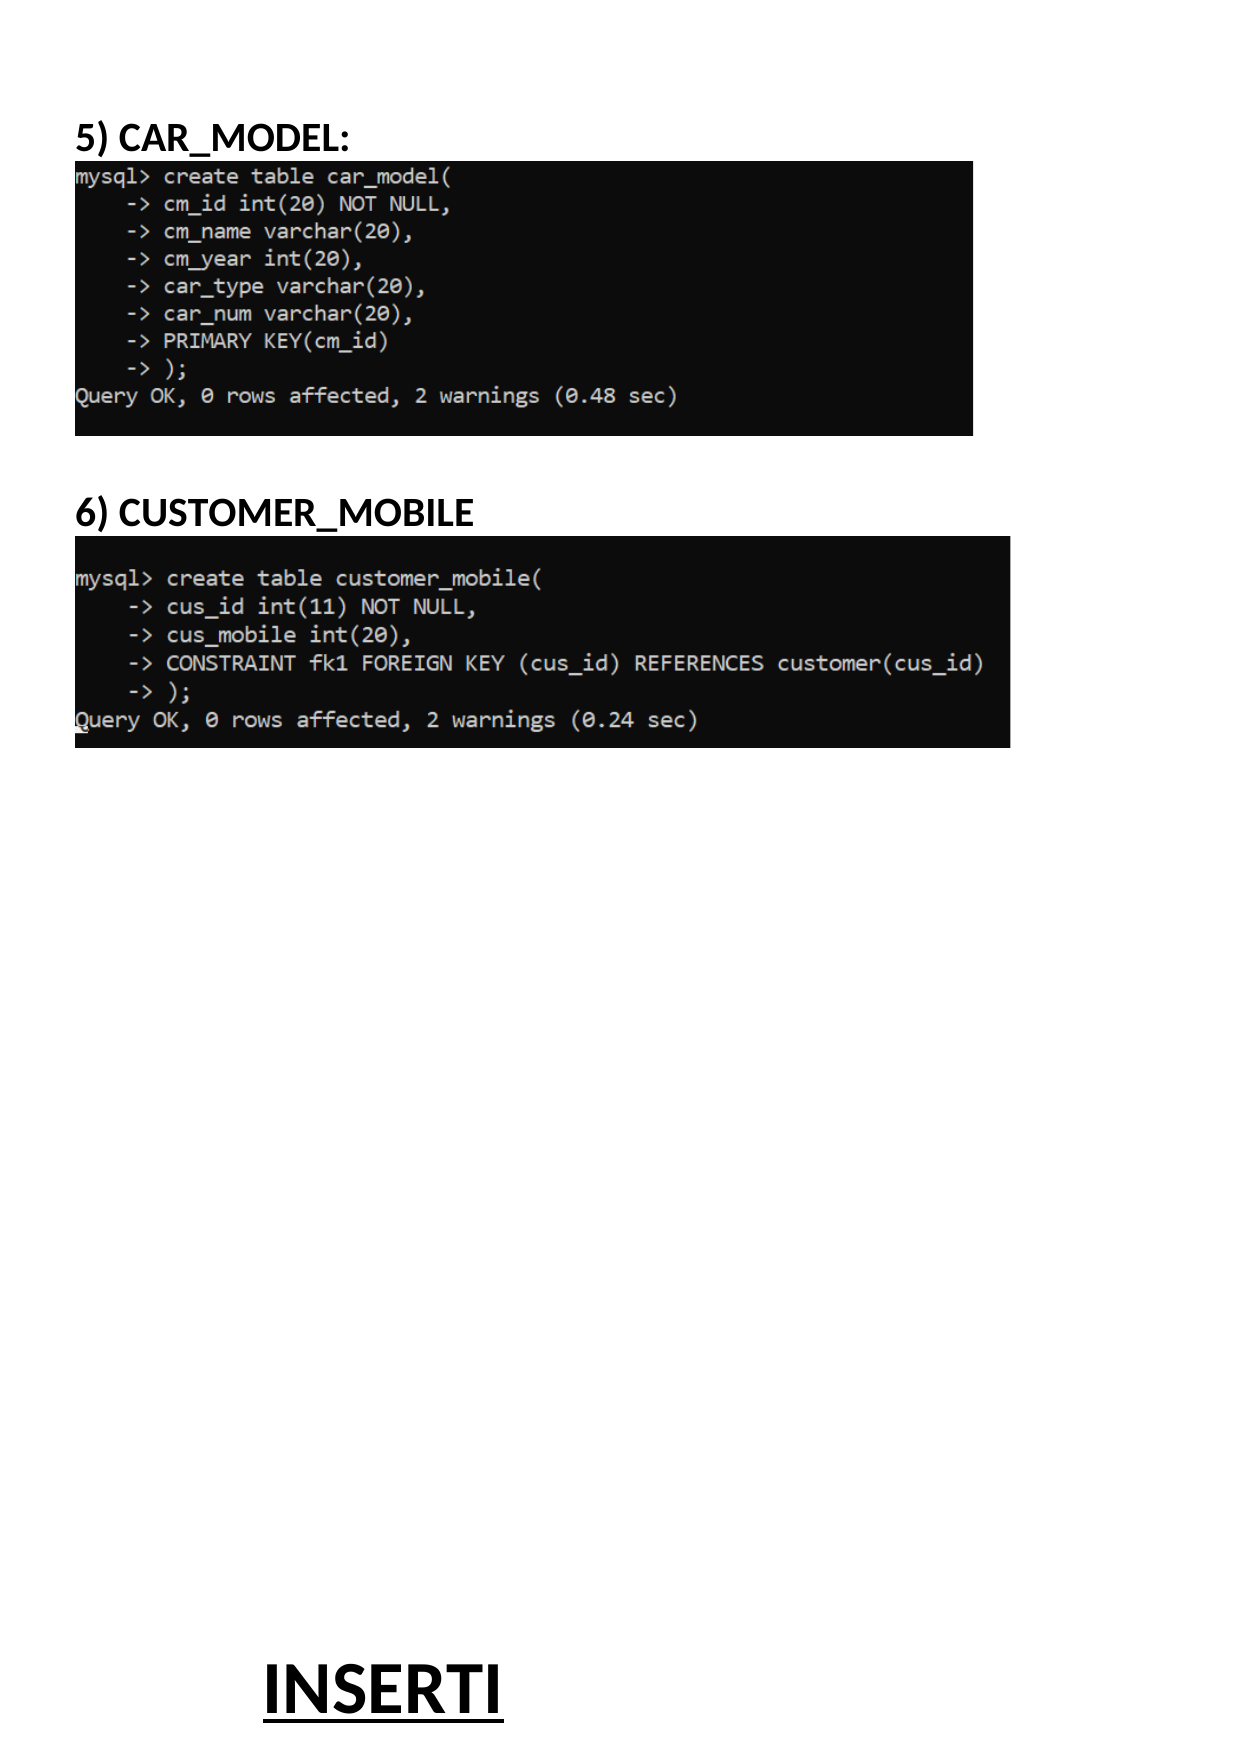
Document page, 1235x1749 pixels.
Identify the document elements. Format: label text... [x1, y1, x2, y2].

picture [75, 536, 1011, 748]
list CAR_MODEL: [75, 111, 1179, 161]
list CUSTOMER_MOBILE [75, 486, 1179, 537]
picture [75, 161, 974, 436]
